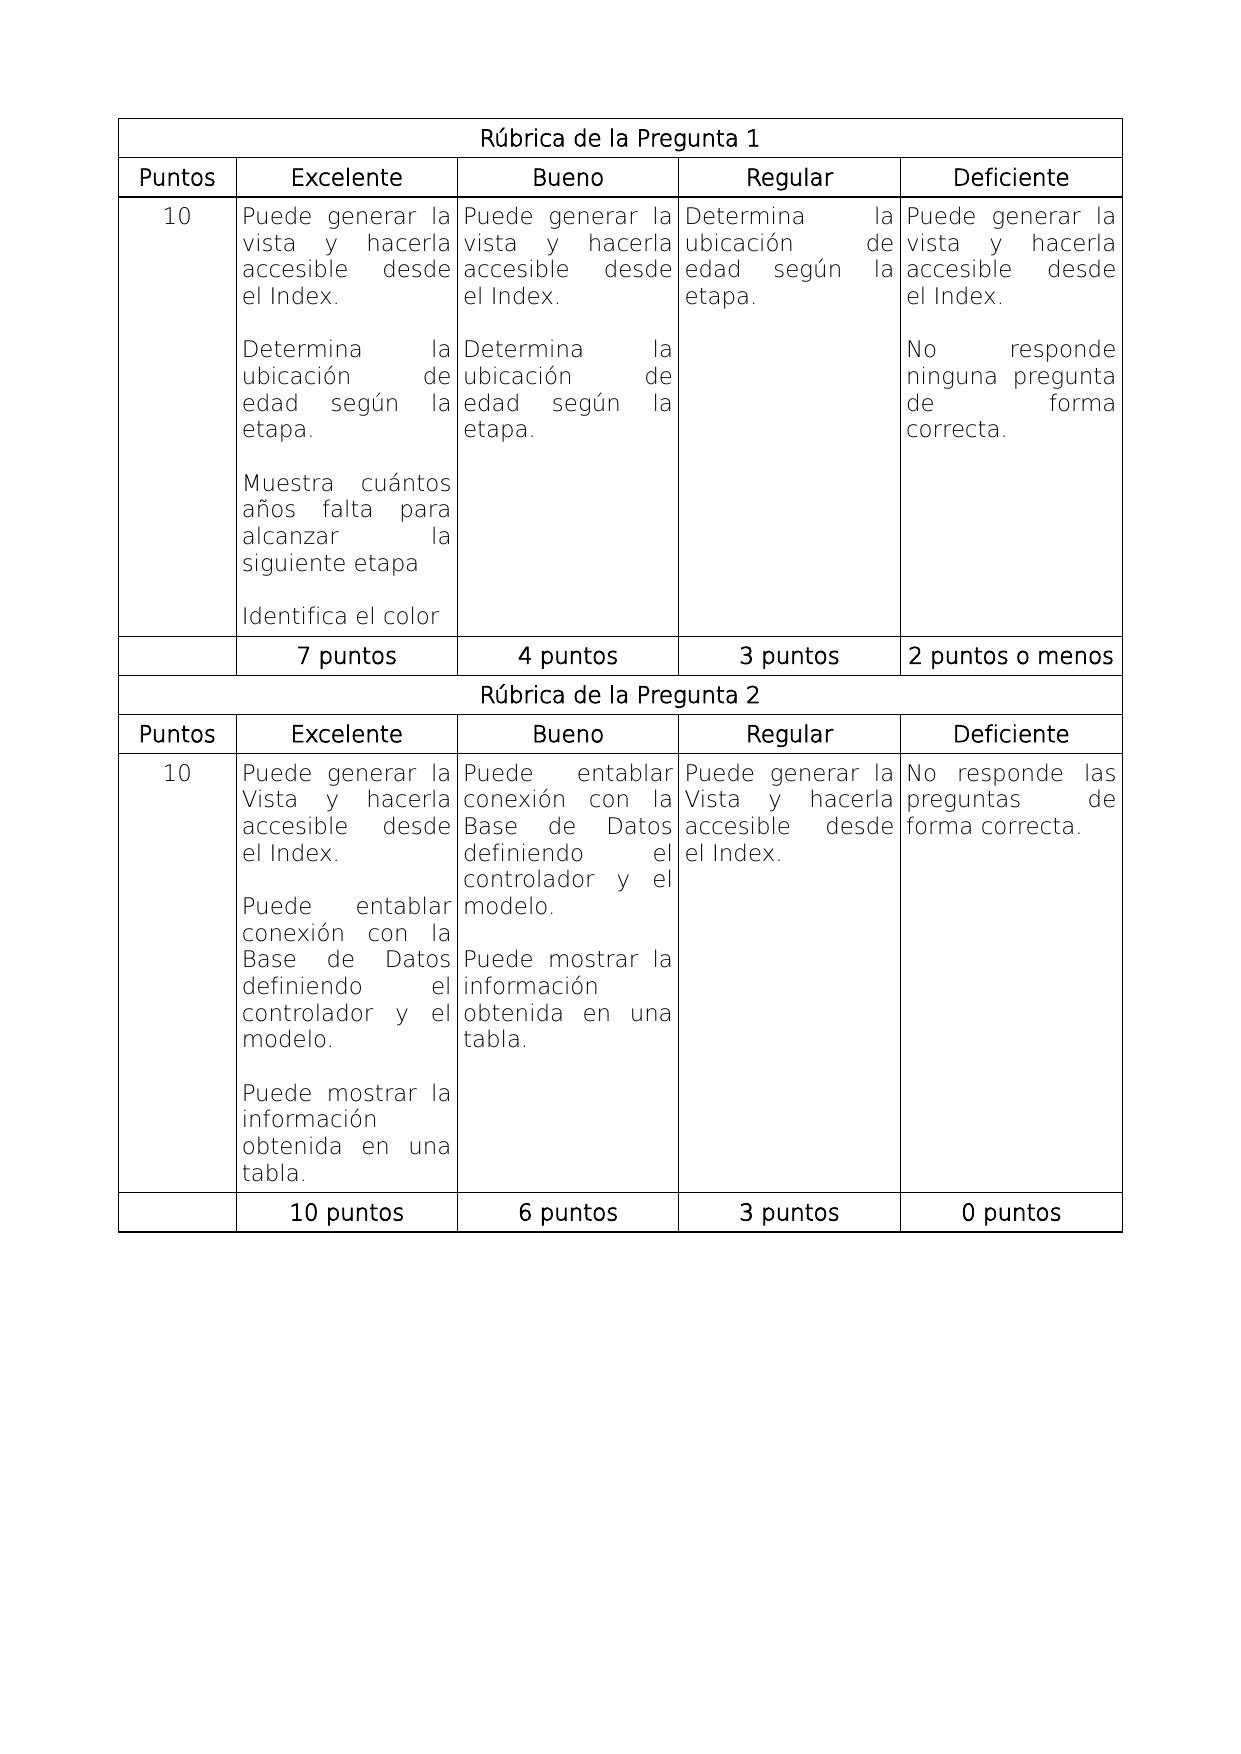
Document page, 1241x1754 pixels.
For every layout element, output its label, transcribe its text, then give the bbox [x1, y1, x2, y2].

table_cell No responde las preguntas de forma correcta. [901, 754, 1122, 1192]
table_cell Puntos [119, 158, 236, 196]
table_cell Puede generar la vista y hacerla accesible desde el Index. Determina la ubicación de edad según la etapa. Muestra cuántos años falta para alcanzar la siguiente etapa Identifica el color [237, 198, 457, 636]
table_cell [119, 1193, 236, 1231]
table_cell 3 puntos [679, 1193, 900, 1231]
table_cell [119, 637, 236, 675]
table_cell Puede generar la Vista y hacerla accesible desde el Index. Puede entablar conexión con la Base de Datos definiendo el controlador y el modelo. Puede mostrar la información obtenida en una tabla. [237, 754, 457, 1192]
table_cell 6 puntos [458, 1193, 678, 1231]
table_cell 3 puntos [679, 637, 900, 675]
table_cell Bueno [458, 158, 678, 196]
table_cell Deficiente [901, 715, 1122, 753]
table_cell Deficiente [901, 158, 1122, 196]
table_cell Regular [679, 158, 900, 196]
table_cell Excelente [237, 715, 457, 753]
table_cell Puede generar la vista y hacerla accesible desde el Index. No responde ninguna pregunta de forma correcta. [901, 198, 1122, 636]
table_cell 10 [119, 754, 236, 1192]
table_header Rúbrica de la Pregunta 1 [119, 119, 1122, 157]
table_cell Determina la ubicación de edad según la etapa. [679, 198, 900, 636]
table_cell Puede generar la vista y hacerla accesible desde el Index. Determina la ubicación de edad según la etapa. [458, 198, 678, 636]
table_cell Puede generar la Vista y hacerla accesible desde el Index. [679, 754, 900, 1192]
table_cell Regular [679, 715, 900, 753]
table_cell Excelente [237, 158, 457, 196]
table_cell Bueno [458, 715, 678, 753]
table_cell 10 [119, 198, 236, 636]
table_cell 0 puntos [901, 1193, 1122, 1231]
table_cell 7 puntos [237, 637, 457, 675]
table_cell 10 puntos [237, 1193, 457, 1231]
table_cell Puntos [119, 715, 236, 753]
table_cell Puede entablar conexión con la Base de Datos definiendo el controlador y el modelo. Puede mostrar la información obtenida en una tabla. [458, 754, 678, 1192]
table_cell 2 puntos o menos [901, 637, 1122, 675]
table_cell 4 puntos [458, 637, 678, 675]
table_cell Rúbrica de la Pregunta 2 [119, 676, 1122, 714]
